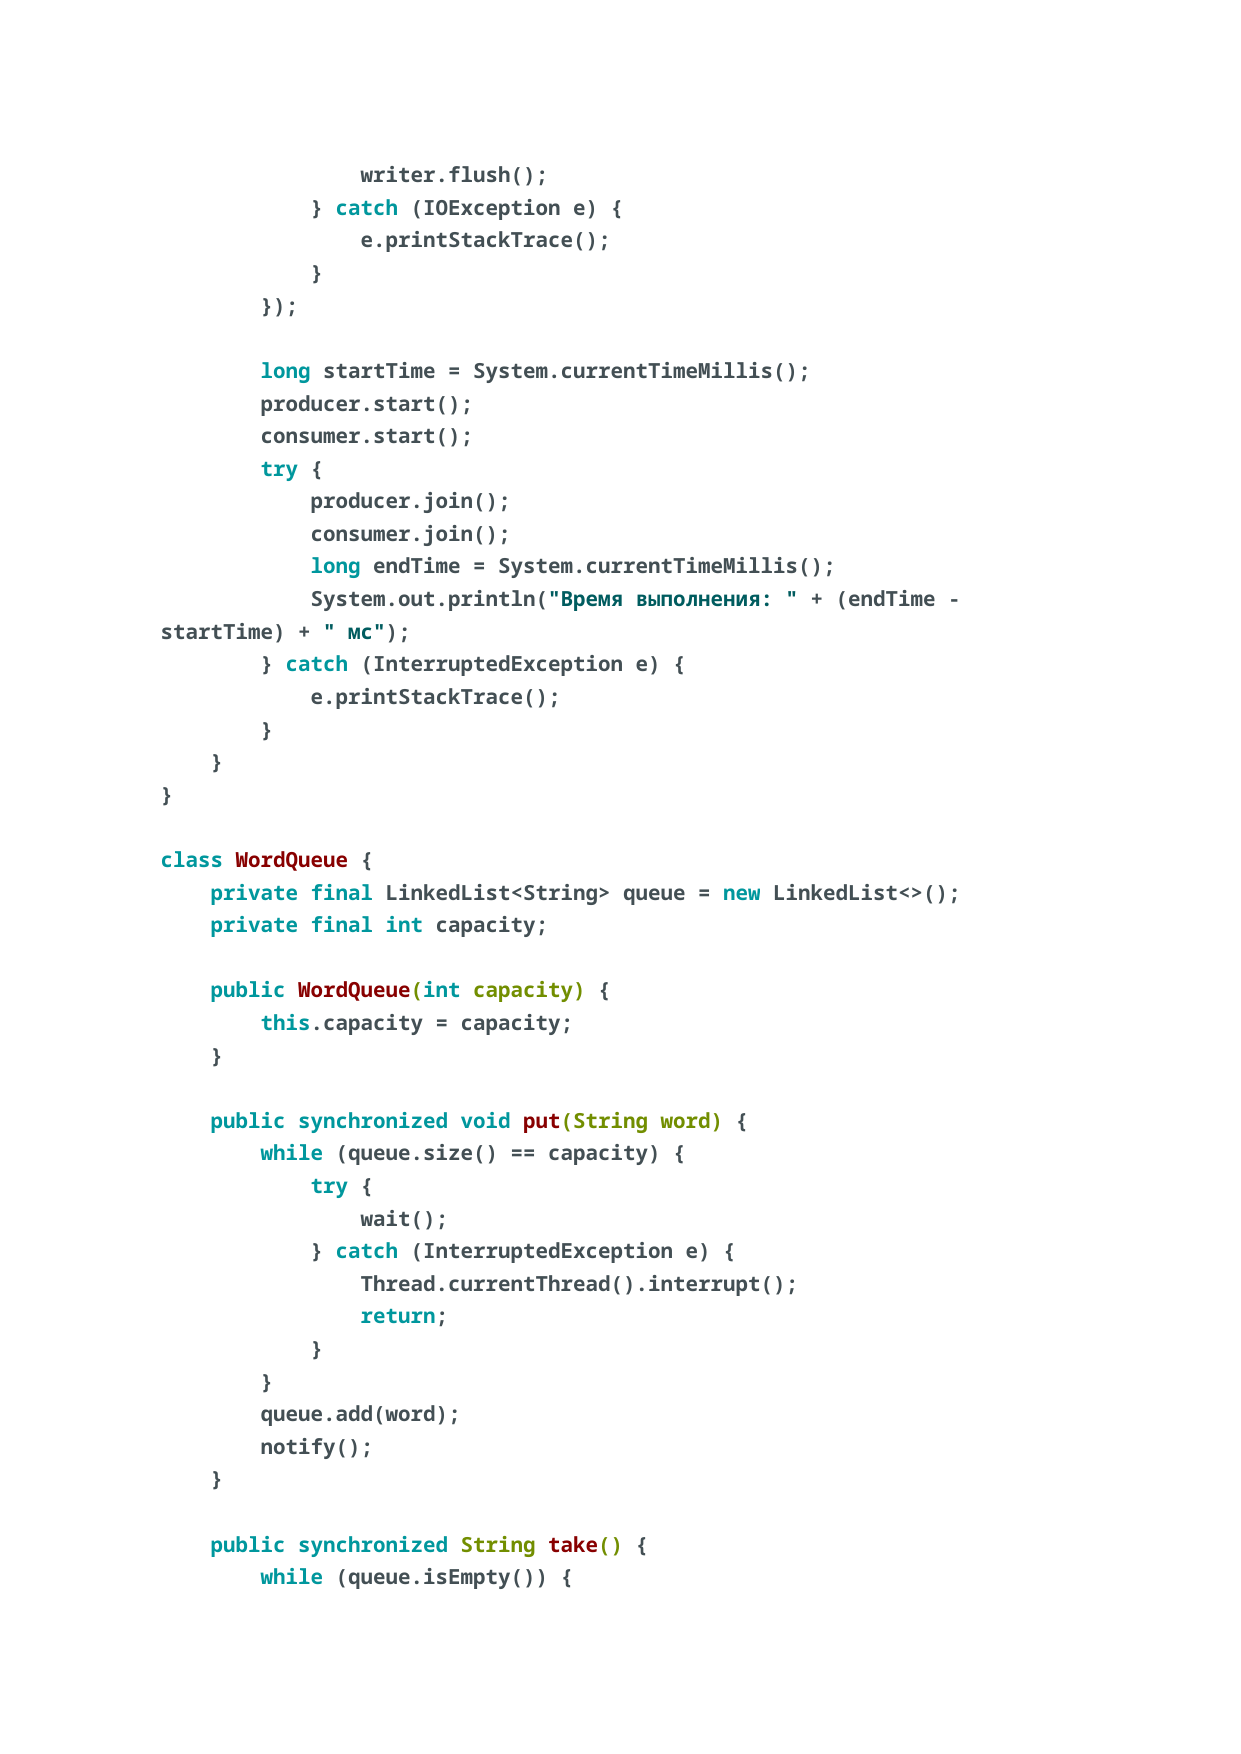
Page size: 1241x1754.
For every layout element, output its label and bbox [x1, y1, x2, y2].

table_header [150, 150, 1091, 1601]
